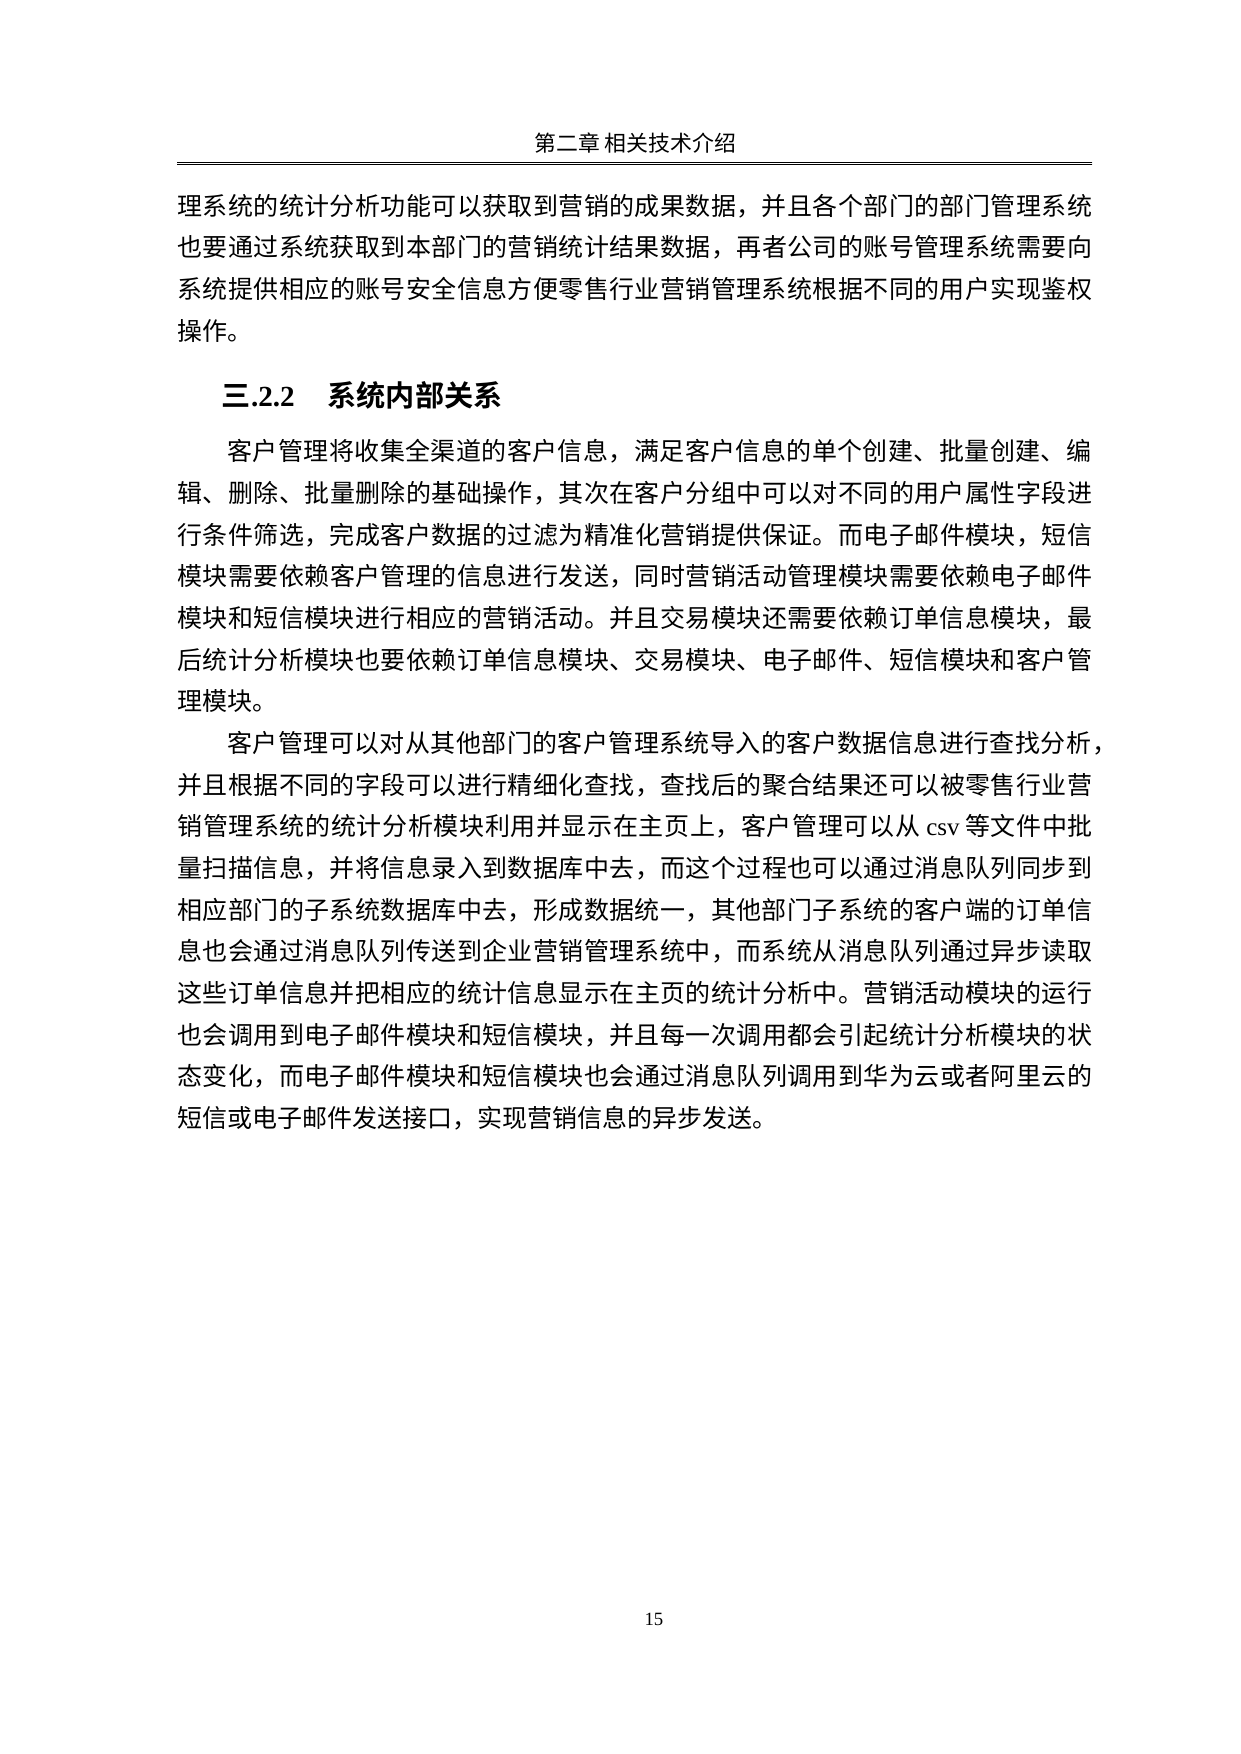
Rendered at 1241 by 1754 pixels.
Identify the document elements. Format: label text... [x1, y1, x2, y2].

text 客户管理可以对从其他部门的客户管理系统导入的客户数据信息进行查找分析，并且根据不同的字段可以进行精细化查找，查找后的聚合结果还可以被零售行业营销管理系统的统计分析模块利用并显示在主页上，客户管理可以从csv等文件中批量扫描信息，并将信息录入到数据库中去，而这个过程也可以通过消息队列同步到相应部门的子系统数据库中去，形成数据统一，其他部门子系统的客户端的订单信息也会通过消息队列传送到企业营销管理系统中，而系统从消息队列通过异步读取这些订单信息并把相应的统计信息显示在主页的统计分析中。营销活动模块的运行也会调用到电子邮件模块和短信模块，并且每一次调用都会引起统计分析模块的状态变化，而电子邮件模块和短信模块也会通过消息队列调用到华为云或者阿里云的短信或电子邮件发送接口，实现营销信息的异步发送。 [177, 719, 1092, 1136]
text 客户管理将收集全渠道的客户信息，满足客户信息的单个创建、批量创建、编辑、删除、批量删除的基础操作，其次在客户分组中可以对不同的用户属性字段进行条件筛选，完成客户数据的过滤为精准化营销提供保证。而电子邮件模块，短信模块需要依赖客户管理的信息进行发送，同时营销活动管理模块需要依赖电子邮件模块和短信模块进行相应的营销活动。并且交易模块还需要依赖订单信息模块，最后统计分析模块也要依赖订单信息模块、交易模块、电子邮件、短信模块和客户管理模块。 [177, 427, 1092, 719]
subtitle 系统内部关系 [222, 373, 1092, 415]
